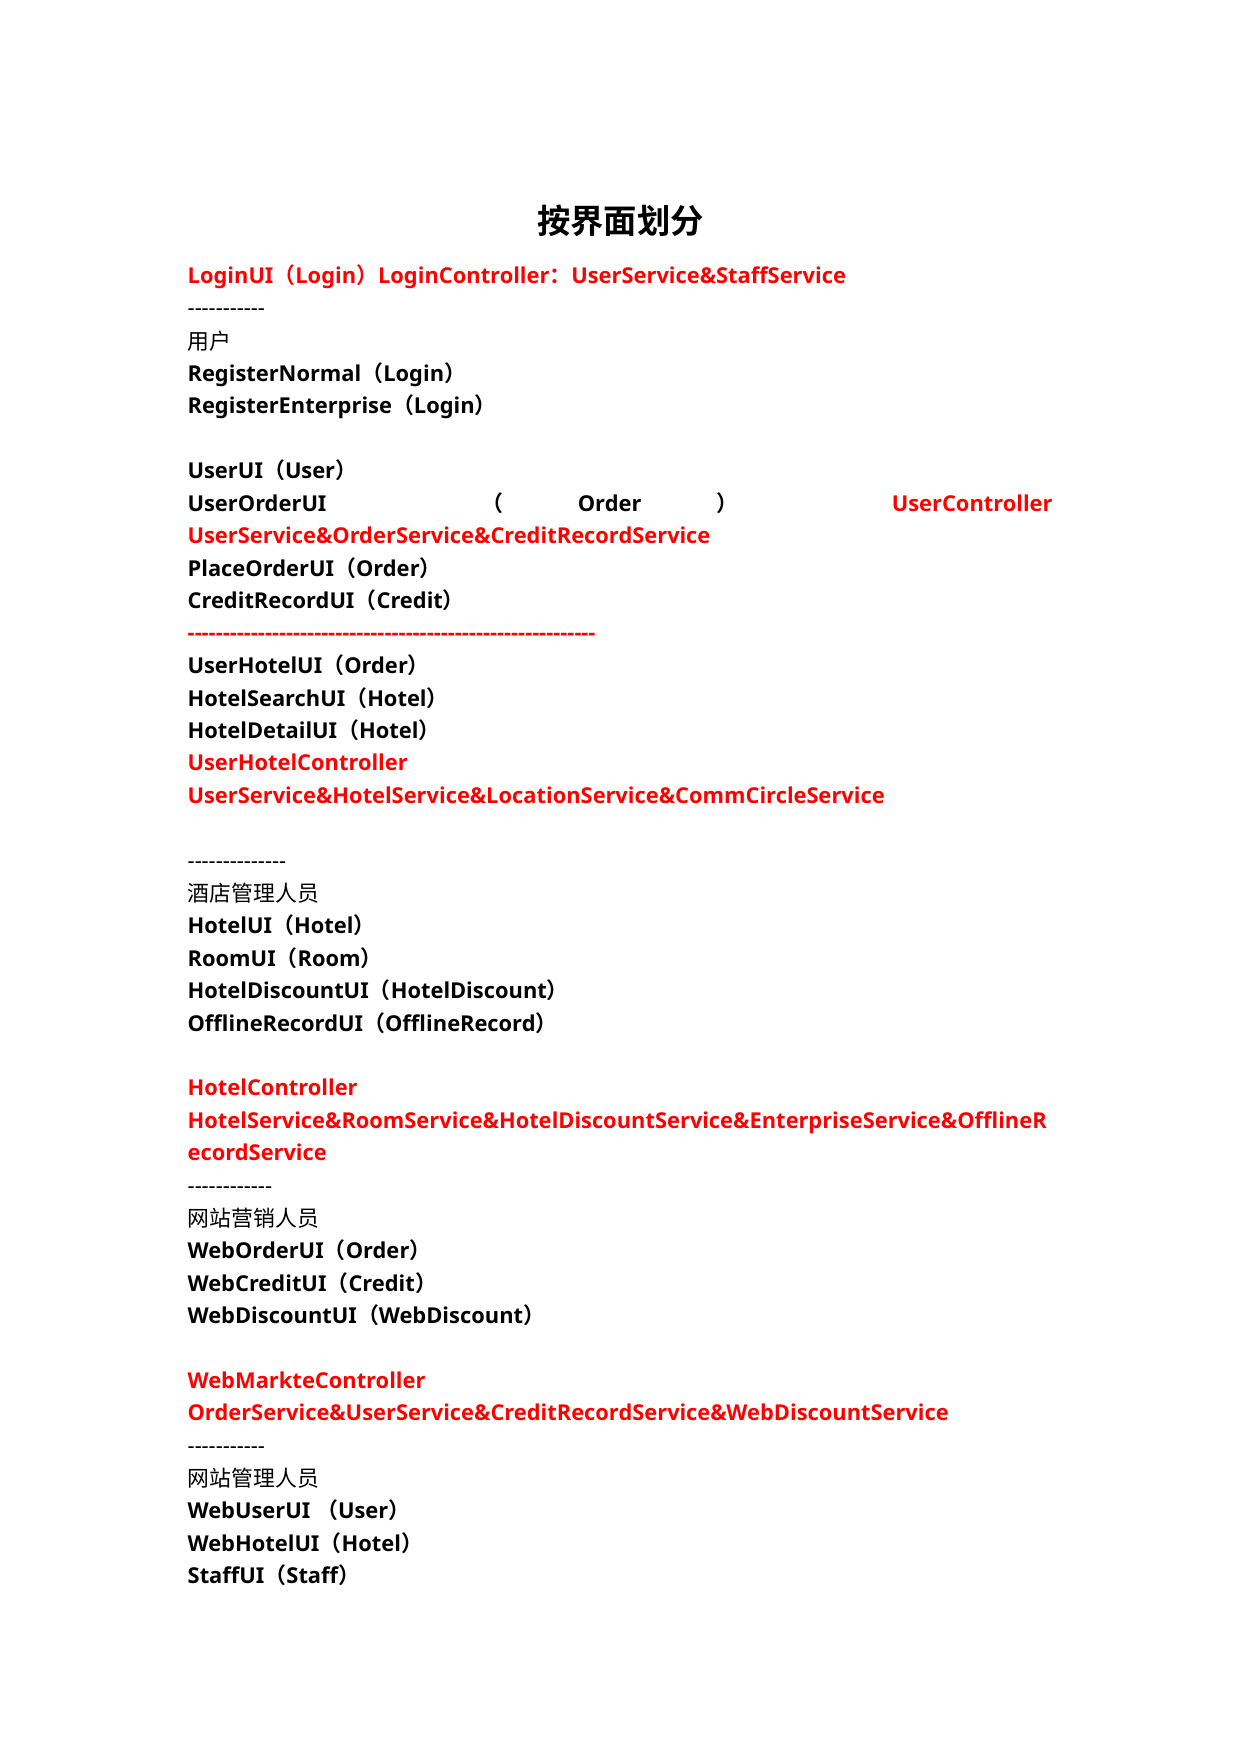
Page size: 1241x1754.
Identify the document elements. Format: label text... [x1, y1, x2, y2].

text ----------- [187, 1428, 1053, 1461]
text HotelController HotelService&RoomService&HotelDiscountService&EnterpriseService&OfflineRecordService [187, 1071, 1053, 1168]
text -------------- [187, 843, 1053, 876]
text HotelDiscountUI（HotelDiscount） [187, 973, 1053, 1006]
text RegisterNormal（Login） [187, 356, 1053, 388]
text ---------------------------------------------------------- [187, 616, 1053, 648]
text CreditRecordUI（Credit） [187, 583, 1053, 616]
text 酒店管理人员 [187, 876, 1053, 908]
text WebDiscountUI（WebDiscount） [187, 1298, 1053, 1331]
title 按界面划分 [187, 187, 1053, 252]
text UserOrderUI （Order） UserController UserService&OrderService&CreditRecordService [187, 486, 1053, 551]
text 用户 [187, 323, 1053, 356]
text WebHotelUI（Hotel） [187, 1526, 1053, 1558]
text WebCreditUI（Credit） [187, 1266, 1053, 1298]
text ------------ [187, 1168, 1053, 1201]
text StaffUI（Staff） [187, 1558, 1053, 1591]
text HotelSearchUI（Hotel） [187, 681, 1053, 713]
text UserHotelUI（Order） [187, 648, 1053, 681]
text RegisterEnterprise（Login） [187, 388, 1053, 421]
text RoomUI（Room） [187, 941, 1053, 973]
text WebMarkteController OrderService&UserService&CreditRecordService&WebDiscountService [187, 1363, 1053, 1428]
text ----------- [187, 291, 1053, 323]
text UserUI（User） [187, 453, 1053, 486]
text 网站营销人员 [187, 1201, 1053, 1233]
text WebOrderUI（Order） [187, 1233, 1053, 1266]
text HotelUI（Hotel） [187, 908, 1053, 941]
text 网站管理人员 [187, 1461, 1053, 1493]
text HotelDetailUI（Hotel） [187, 713, 1053, 746]
text WebUserUI （User） [187, 1493, 1053, 1526]
text OfflineRecordUI（OfflineRecord） [187, 1006, 1053, 1038]
text PlaceOrderUI（Order） [187, 551, 1053, 583]
text LoginUI（Login）LoginController：UserService&StaffService [187, 258, 1053, 291]
text UserHotelController UserService&HotelService&LocationService&CommCircleService [187, 746, 1053, 811]
